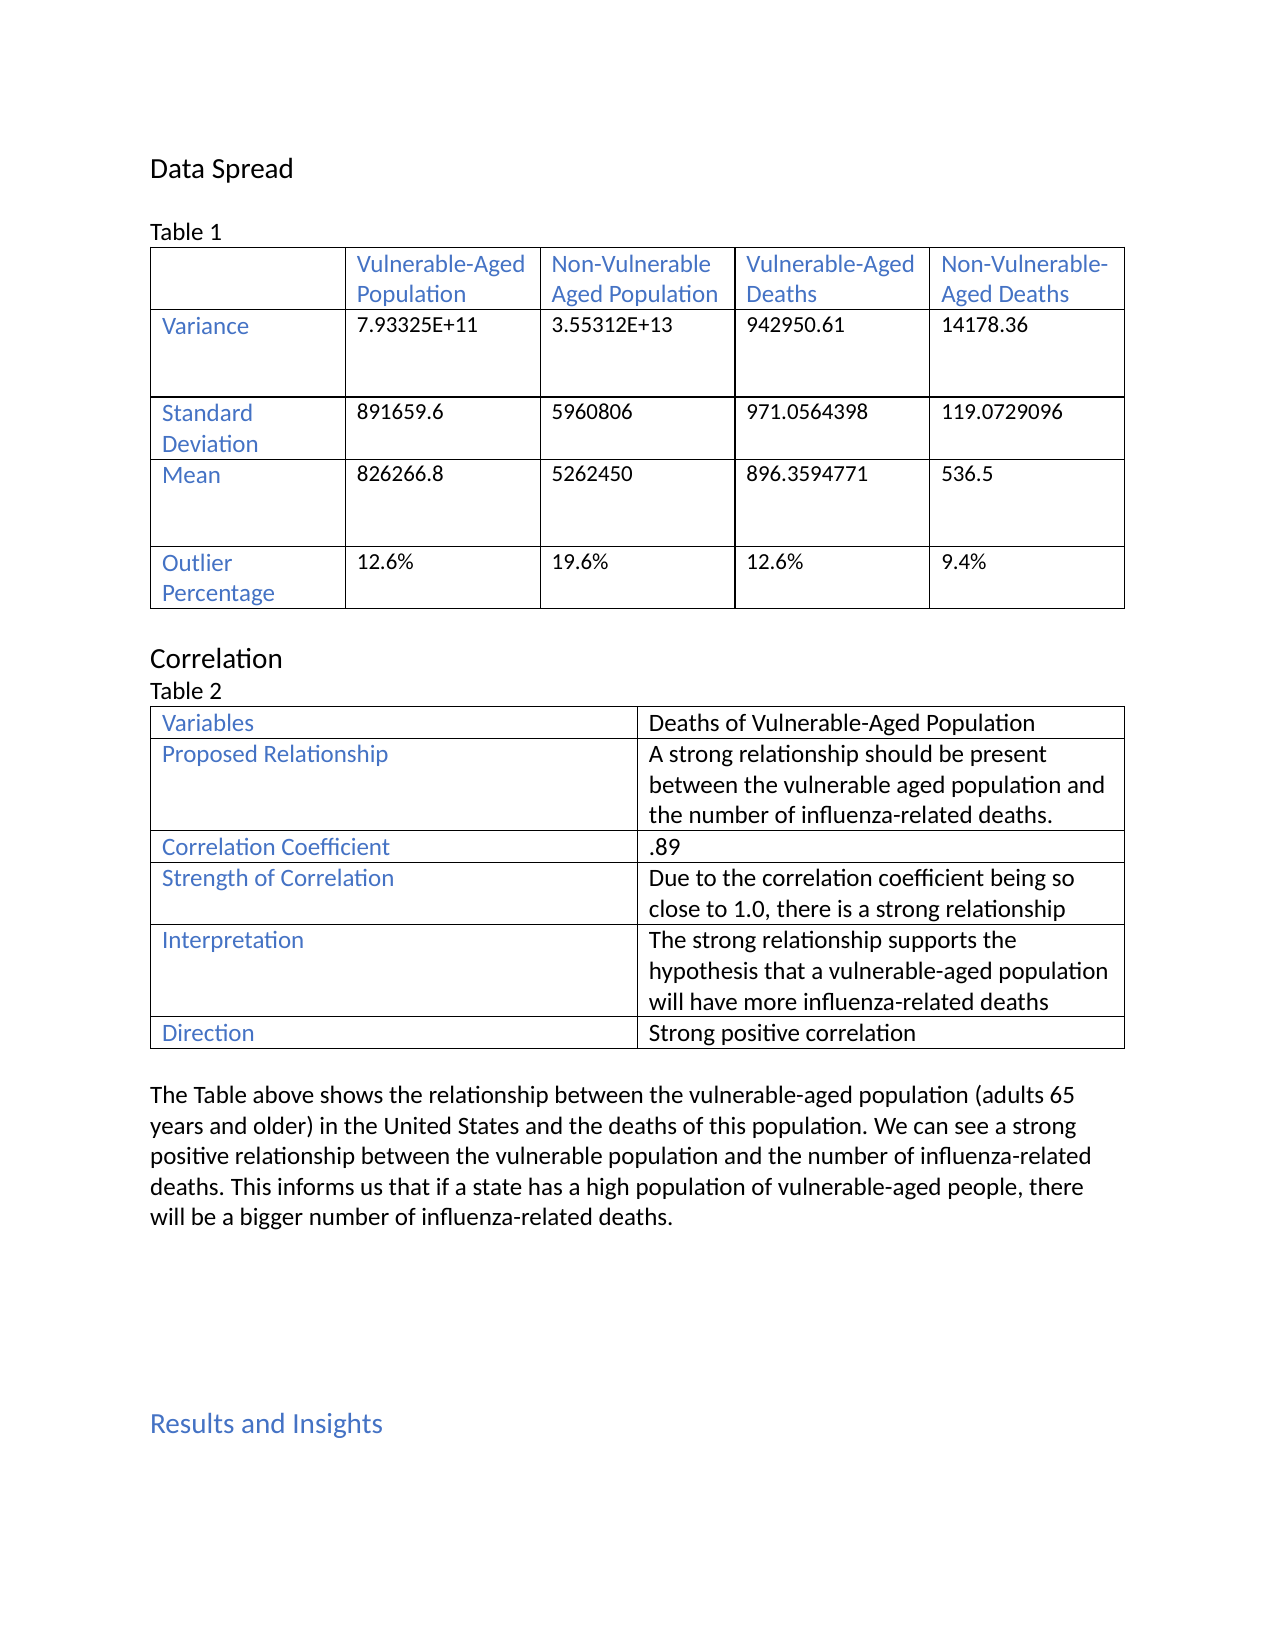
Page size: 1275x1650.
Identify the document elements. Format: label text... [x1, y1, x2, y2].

table_cell 9.4% [930, 547, 1124, 608]
table_cell 971.0564398 [736, 398, 929, 458]
text Correlation [150, 640, 1125, 675]
table_cell 536.5 [930, 460, 1124, 546]
text Data Spread [150, 150, 1125, 186]
table_header Vulnerable-Aged Deaths [736, 248, 929, 309]
table_cell Standard Deviation [151, 398, 345, 458]
table_cell 5262450 [541, 460, 734, 546]
table_cell 942950.61 [736, 310, 929, 396]
table_cell Outlier Percentage [151, 547, 345, 608]
table_cell 3.55312E+13 [541, 310, 734, 396]
table_cell Proposed Relationship [151, 739, 637, 830]
table_cell Strong positive correlation [638, 1017, 1124, 1048]
table_cell Direction [151, 1017, 637, 1048]
text Table 2 [150, 675, 1125, 706]
table_cell 5960806 [541, 398, 734, 458]
table_cell Correlation Coefficient [151, 831, 637, 862]
table_cell A strong relationship should be present between the vulnerable aged population and the number of influenza-related deaths. [638, 739, 1124, 830]
table_cell 891659.6 [346, 398, 540, 458]
table_cell 119.0729096 [930, 398, 1124, 458]
table_cell The strong relationship supports the hypothesis that a vulnerable-aged population will have more influenza-related deaths [638, 925, 1124, 1016]
table_cell .89 [638, 831, 1124, 862]
table_cell 19.6% [541, 547, 734, 608]
table_cell 12.6% [736, 547, 929, 608]
table_header [151, 248, 345, 309]
table_cell 896.3594771 [736, 460, 929, 546]
table_cell 7.93325E+11 [346, 310, 540, 396]
table_cell 826266.8 [346, 460, 540, 546]
table_header Non-Vulnerable Aged Population [541, 248, 734, 309]
table_cell Mean [151, 460, 345, 546]
table_cell Strength of Correlation [151, 863, 637, 924]
table_cell Variance [151, 310, 345, 396]
table_cell Interpretation [151, 925, 637, 1016]
text Table 1 [150, 216, 1125, 247]
text Results and Insights [150, 1405, 1125, 1441]
table_header Variables [151, 707, 637, 737]
table_cell 14178.36 [930, 310, 1124, 396]
table_header Deaths of Vulnerable-Aged Population [638, 707, 1124, 737]
text The Table above shows the relationship between the vulnerable-aged population (adults 65 years and older) in the United States and the deaths of this population. We can see a strong positive relationship between the vulnerable population and the number of influenza-related deaths. This informs us that if a state has a high population of vulnerable-aged people, there will be a bigger number of influenza-related deaths. [150, 1079, 1125, 1232]
table_header Non-Vulnerable-Aged Deaths [930, 248, 1124, 309]
table_cell Due to the correlation coefficient being so close to 1.0, there is a strong relationship [638, 863, 1124, 924]
table_cell 12.6% [346, 547, 540, 608]
table_header Vulnerable-Aged Population [346, 248, 540, 309]
